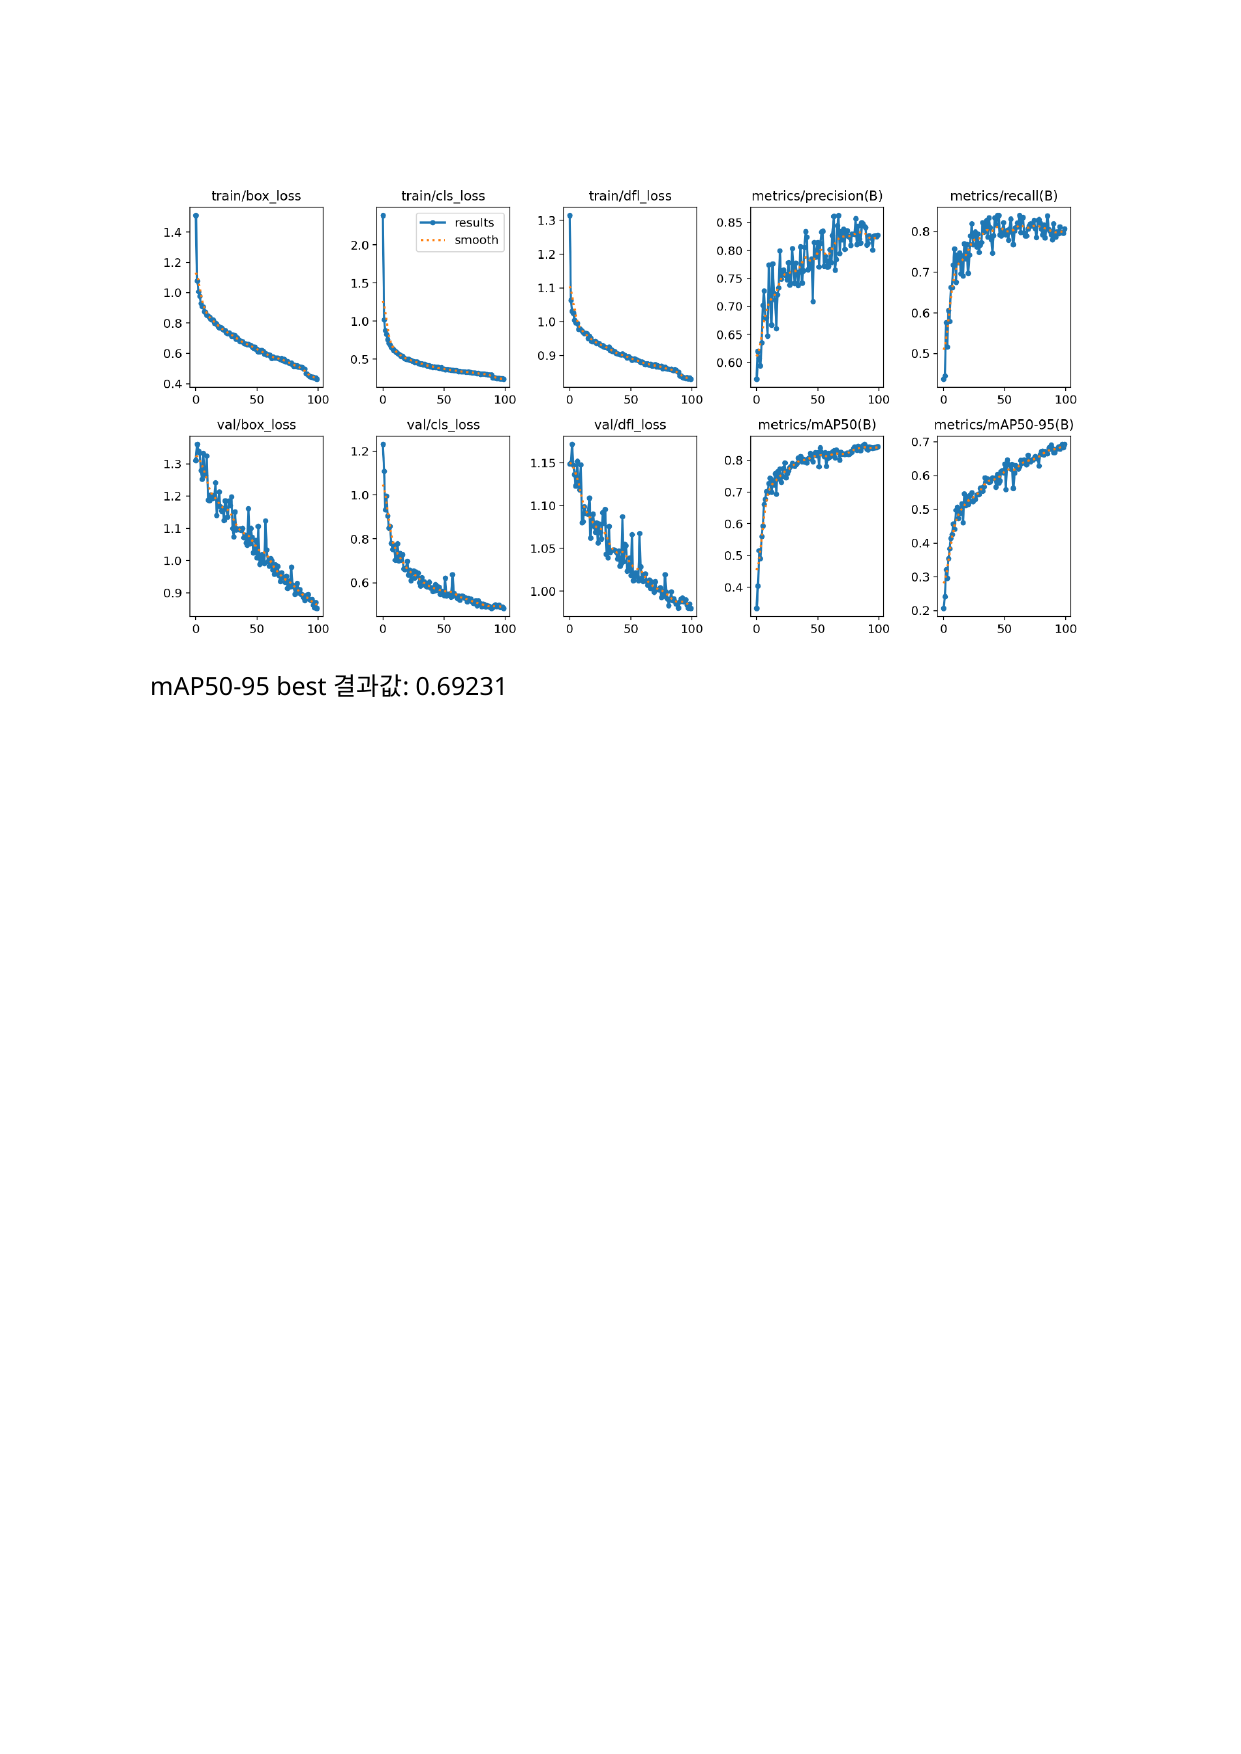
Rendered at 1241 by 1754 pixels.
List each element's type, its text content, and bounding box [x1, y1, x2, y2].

picture [150, 177, 1089, 648]
text mAP50-95 best 결과값: 0.69231 [150, 666, 1090, 703]
